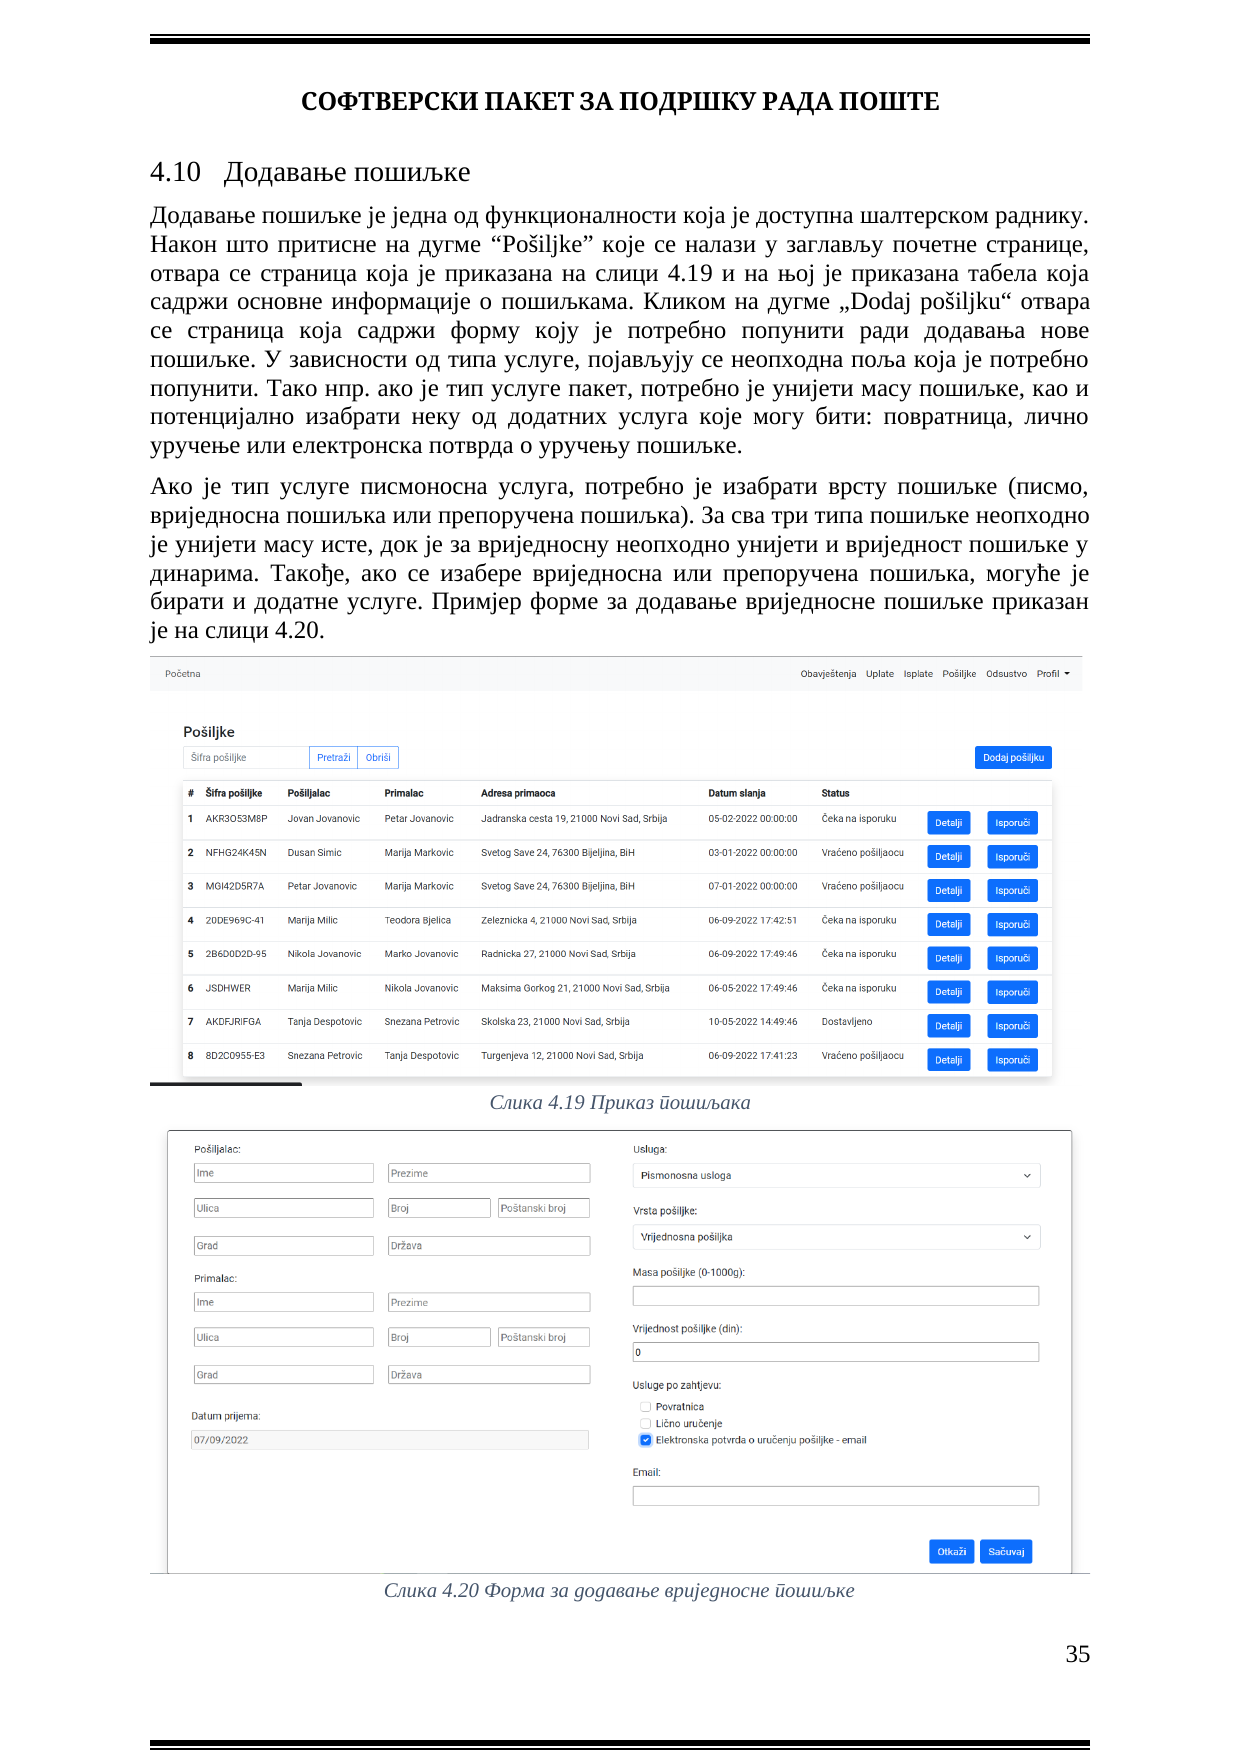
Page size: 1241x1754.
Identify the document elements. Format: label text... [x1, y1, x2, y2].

text Додавање пошиљке је једна од функционалности која је доступна шалтерском раднику. Након што притисне на дугме “Pošiljke” које се налази у заглављу почетне странице, отвара се страница која је приказана на слици 4.19 и на њој је приказана табела која садржи основне информације о пошиљкама. Кликом на дугме „Dodaj pošiljku“ отвара се страница која садржи форму коју је потребно попунити ради додавања нове пошиљке. У зависности од типа услуге, појављују се неопходна поља која је потребно попунити. Тако нпр. ако је тип услуге пакет, потребно је унијети масу пошиљке, као и потенцијално изабрати неку од додатних услуга које могу бити: повратница, лично уручење или електронска потврда о уручењу пошиљке. [150, 200, 1090, 459]
picture [150, 656, 1083, 1086]
subtitle Додавање пошиљке [150, 154, 1090, 188]
text Слика 4.19 Приказ пошиљака Слика 4.20 Форма за додавање вриједносне пошиљке [150, 1090, 1090, 1114]
picture [150, 1114, 1091, 1574]
text Ако је тип услуге писмоносна услуга, потребно је изабрати врсту пошиљке (писмо, вриједносна пошиљка или препоручена пошиљка). За сва три типа пошиљке неопходно је унијети масу исте, док је за вриједносну неопходно унијети и вриједност пошиљке у динарима. Такође, ако се изабере вриједносна или препоручена пошиљка, могуће је бирати и додатне услуге. Примјер форме за додавање вриједносне пошиљке приказан је на слици 4.20. [150, 471, 1090, 644]
text Слика 4.19 Приказ пошиљака Слика 4.20 Форма за додавање вриједносне пошиљке [150, 1574, 1090, 1602]
